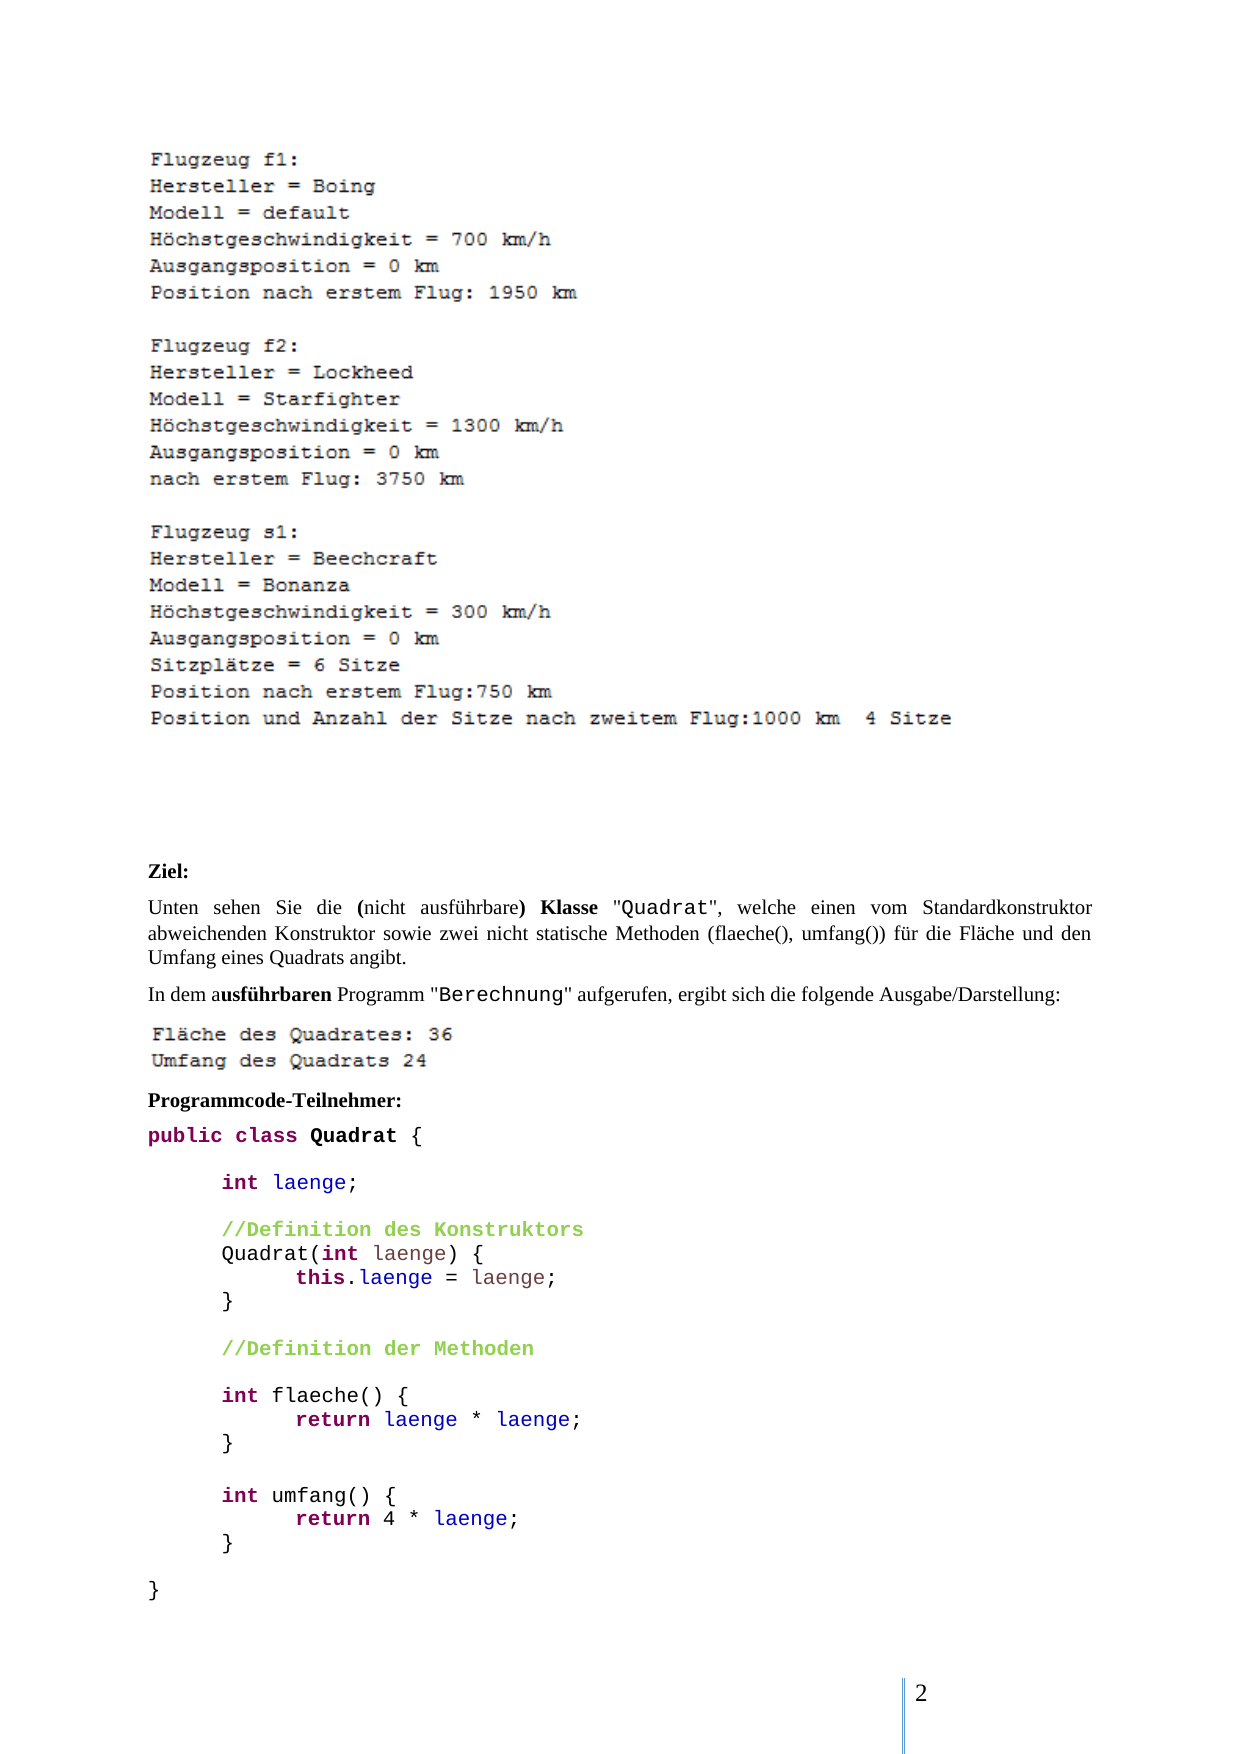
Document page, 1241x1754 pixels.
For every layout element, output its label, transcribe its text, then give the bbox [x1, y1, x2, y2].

text int flaeche() { [148, 1385, 1093, 1408]
text } [148, 1532, 1093, 1556]
text In dem ausführbaren Programm "Berechnung" aufgerufen, ergibt sich die folgende Ausgabe/Darstellung: [148, 982, 1093, 1007]
text } [148, 1432, 1093, 1456]
text } [148, 1579, 1093, 1603]
text Quadrat(int laenge) { [148, 1243, 1093, 1267]
text public class Quadrat { [148, 1125, 1093, 1148]
text int laenge; [148, 1172, 1093, 1196]
text int umfang() { [148, 1484, 1093, 1508]
text this.laenge = laenge; [148, 1267, 1093, 1290]
text return 4 * laenge; [148, 1508, 1093, 1532]
text Programmcode-Teilnehmer: [148, 1088, 1093, 1112]
picture [147, 147, 990, 737]
text Ziel: [148, 859, 1093, 883]
text Unten sehen Sie die (nicht ausführbare) Klasse "Quadrat", welche einen vom Standardkonstruktor abweichenden Konstruktor sowie zwei nicht statische Methoden (flaeche(), umfang()) für die Fläche und den Umfang eines Quadrats angibt. [148, 895, 1093, 969]
picture [147, 1019, 464, 1076]
text return laenge * laenge; [148, 1408, 1093, 1432]
text //Definition der Methoden [148, 1338, 1093, 1361]
text } [148, 1290, 1093, 1314]
text //Definition des Konstruktors [148, 1219, 1093, 1243]
